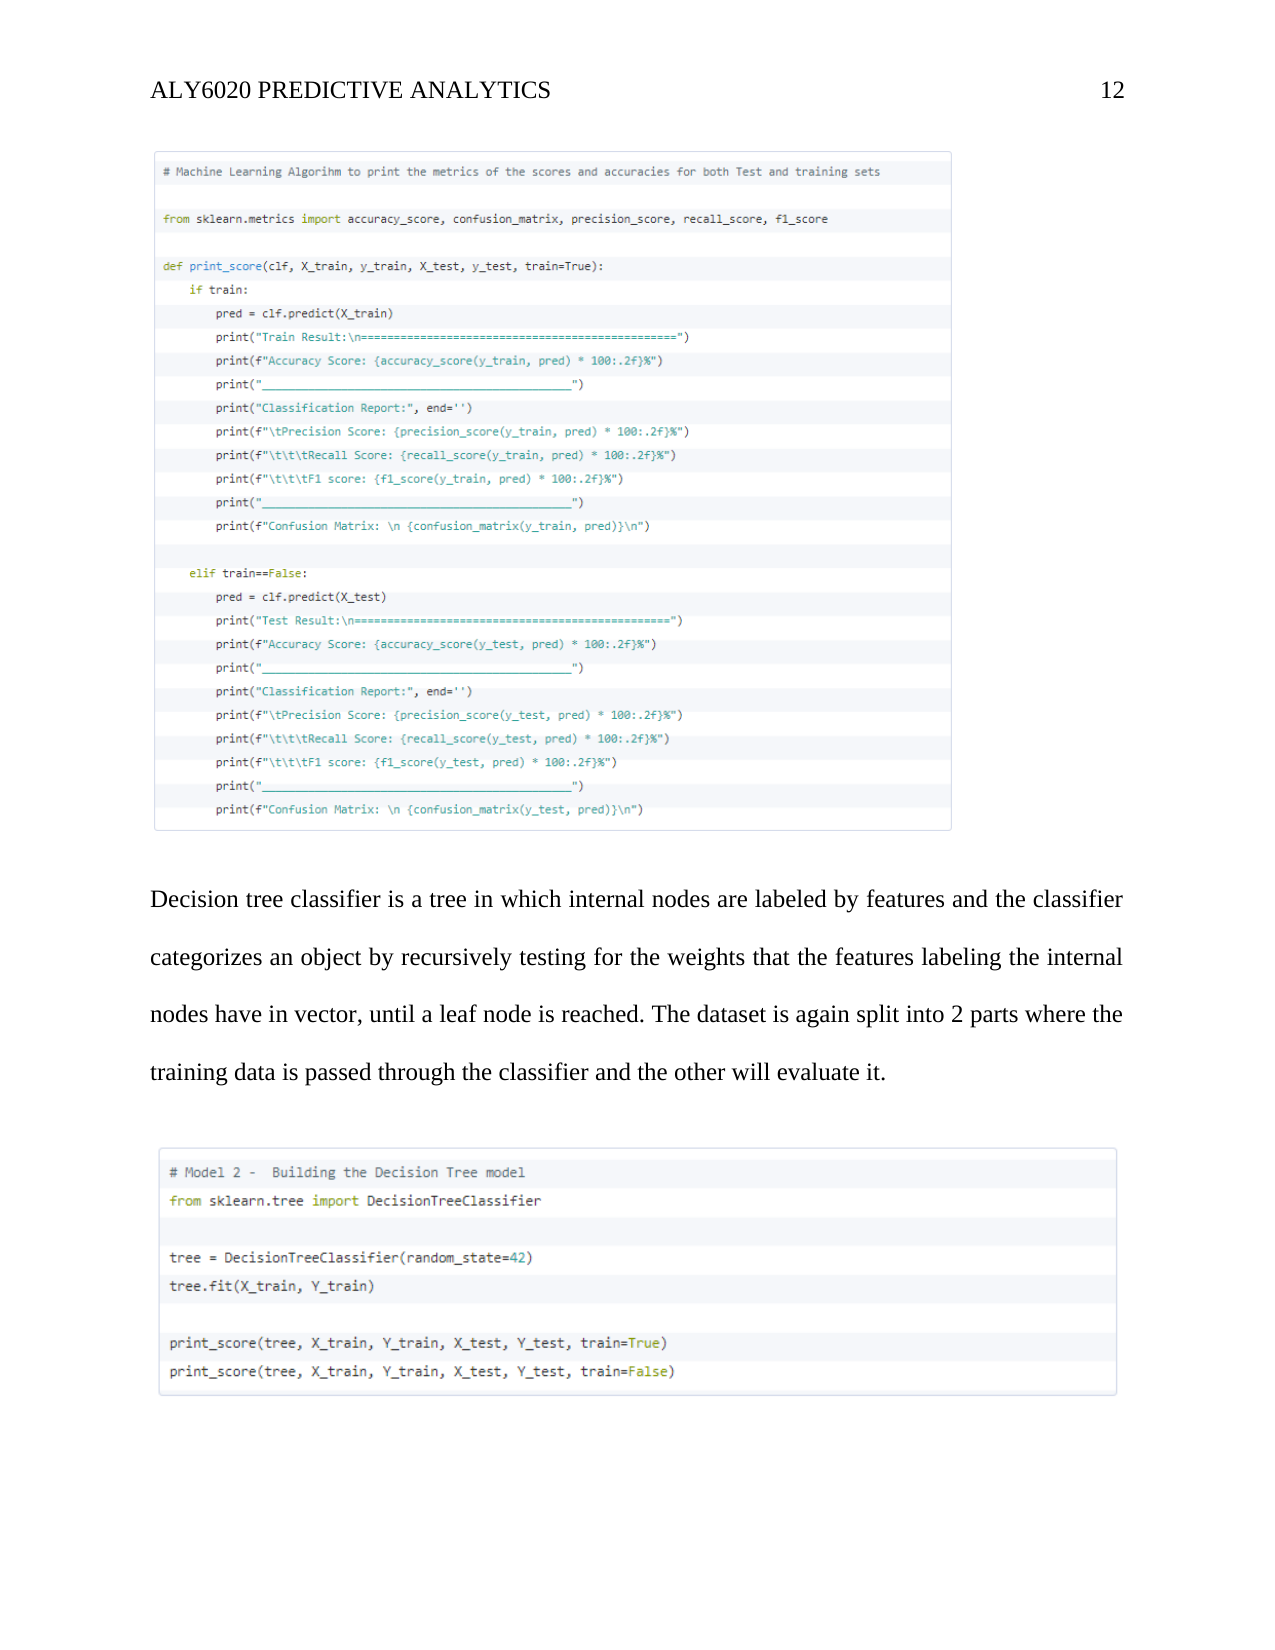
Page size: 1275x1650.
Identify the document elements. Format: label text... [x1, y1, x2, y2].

picture [150, 150, 955, 833]
picture [150, 1139, 1125, 1406]
text Decision tree classifier is a tree in which internal nodes are labeled by features and the classifier categorizes an object by recursively testing for the weights that the features labeling the internal nodes have in vector, until a leaf node is reached. The dataset is again split into 2 parts where the training data is passed through the classifier and the other will evaluate it. [150, 884, 1125, 1086]
